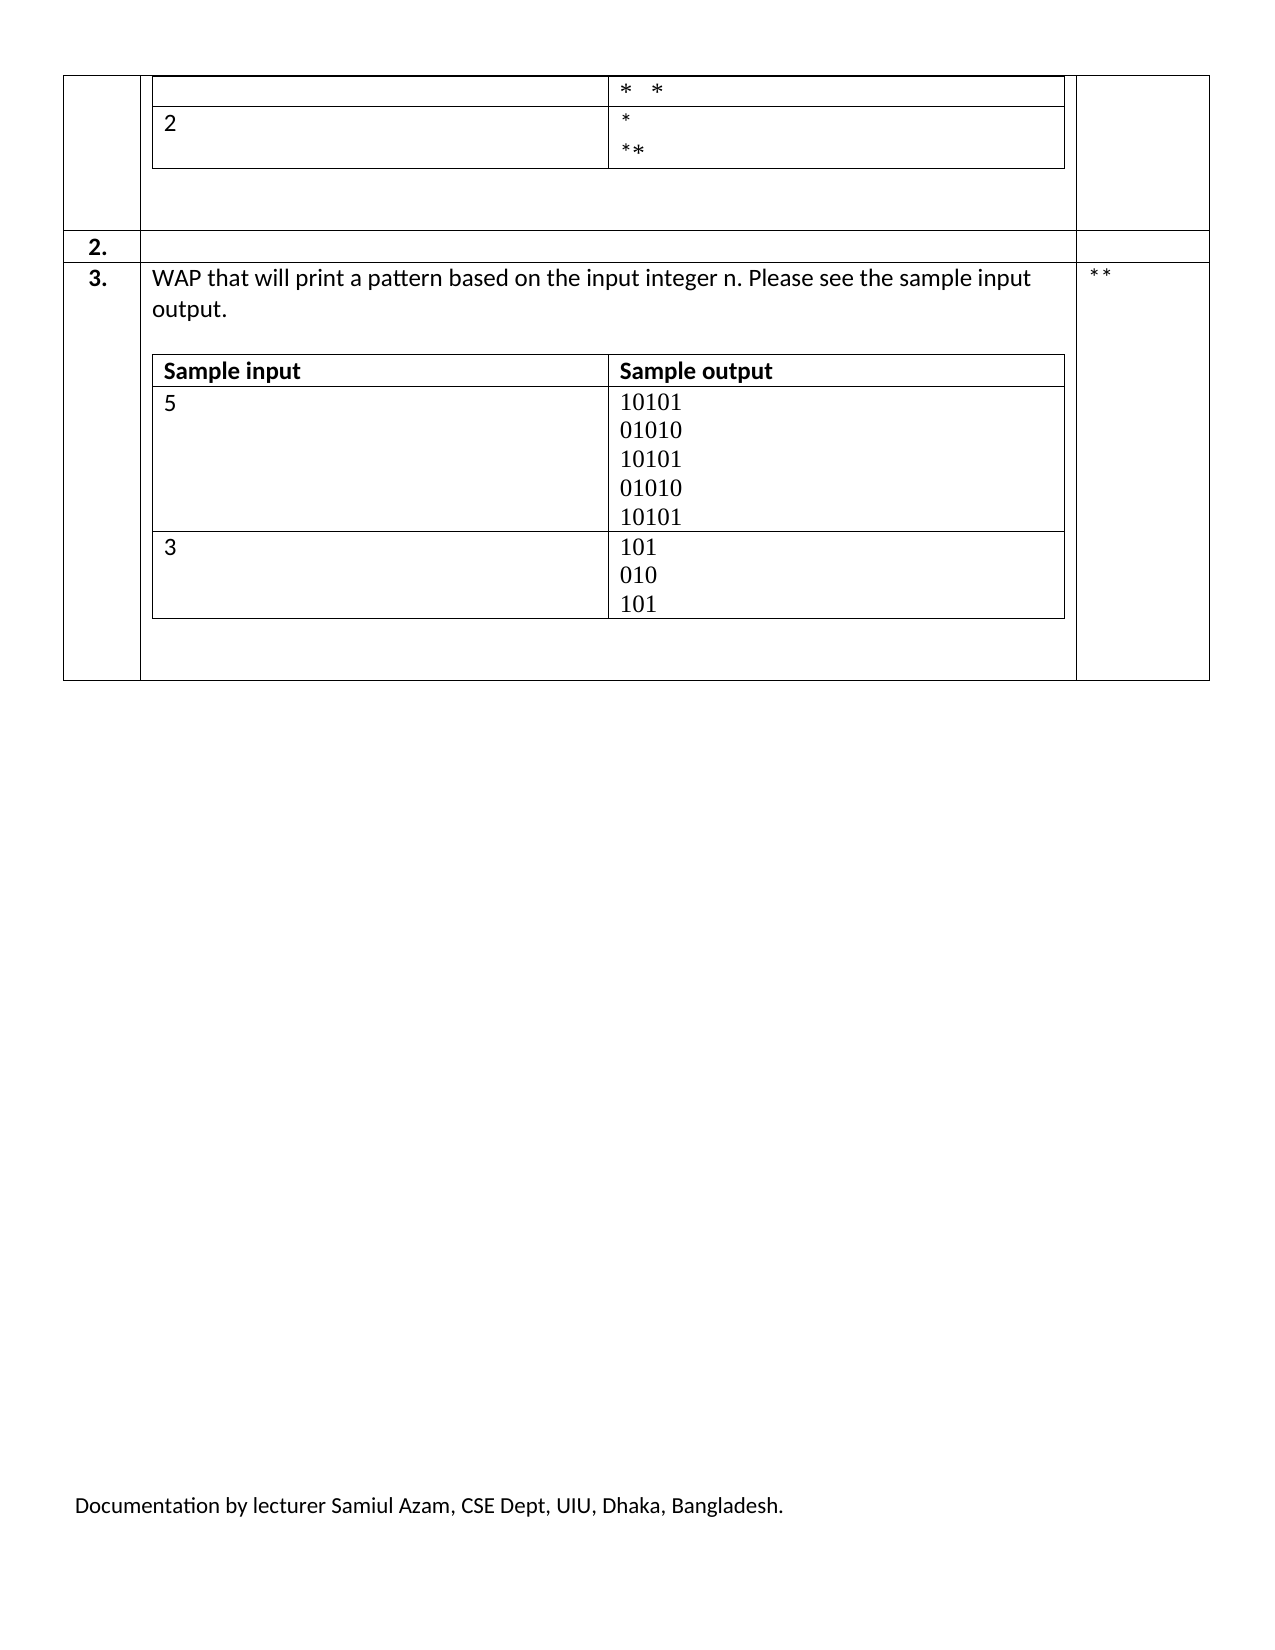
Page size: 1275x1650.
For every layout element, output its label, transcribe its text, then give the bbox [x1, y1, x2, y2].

table_cell ** [1077, 263, 1209, 680]
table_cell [141, 76, 1076, 230]
table_cell * [1077, 76, 1209, 230]
table_cell [64, 231, 140, 262]
table_cell [64, 76, 140, 230]
table_cell [1077, 231, 1209, 262]
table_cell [141, 263, 1076, 680]
table_cell [141, 231, 1076, 262]
table_cell [64, 263, 140, 680]
